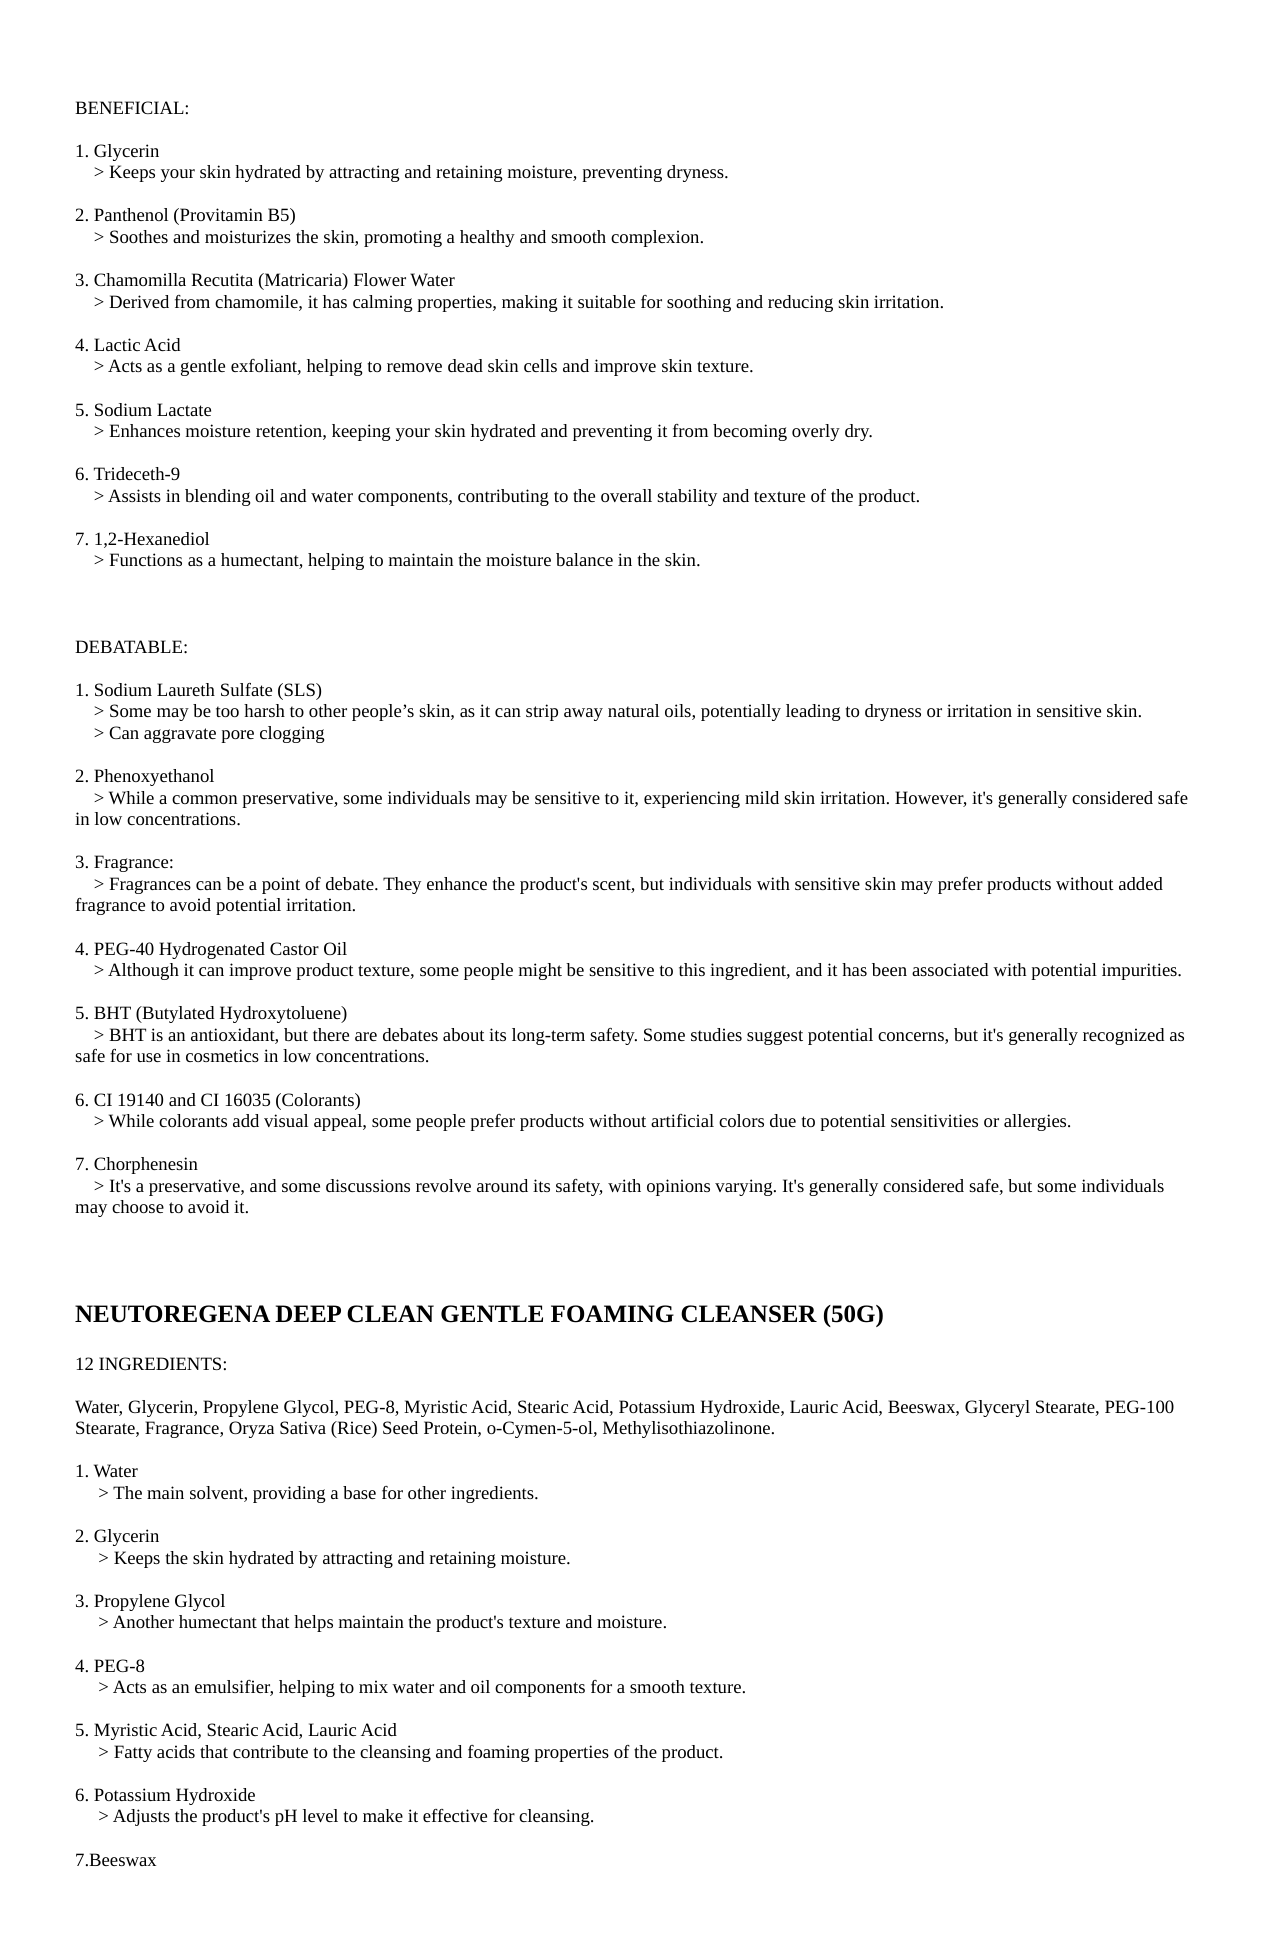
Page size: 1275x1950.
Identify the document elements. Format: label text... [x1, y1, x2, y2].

text 6. CI 19140 and CI 16035 (Colorants) [75, 1088, 1200, 1110]
text > BHT is an antioxidant, but there are debates about its long-term safety. Some studies suggest potential concerns, but it's generally recognized as safe for use in cosmetics in low concentrations. [75, 1024, 1200, 1067]
text > Some may be too harsh to other people’s skin, as it can strip away natural oils, potentially leading to dryness or irritation in sensitive skin. [75, 700, 1200, 722]
text > Assists in blending oil and water components, contributing to the overall stability and texture of the product. [75, 485, 1200, 506]
text 5. Myristic Acid, Stearic Acid, Lauric Acid [75, 1719, 1200, 1741]
text 1. Water [75, 1460, 1200, 1482]
text 4. Lactic Acid [75, 334, 1200, 355]
text > Keeps the skin hydrated by attracting and retaining moisture. [75, 1547, 1200, 1568]
text 5. BHT (Butylated Hydroxytoluene) [75, 1002, 1200, 1024]
text DEBATABLE: [75, 636, 1200, 657]
text > Acts as a gentle exfoliant, helping to remove dead skin cells and improve skin texture. [75, 355, 1200, 377]
text > Keeps your skin hydrated by attracting and retaining moisture, preventing dryness. [75, 161, 1200, 183]
text > Another humectant that helps maintain the product's texture and moisture. [75, 1611, 1200, 1633]
text > Functions as a humectant, helping to maintain the moisture balance in the skin. [75, 549, 1200, 571]
text > While a common preservative, some individuals may be sensitive to it, experiencing mild skin irritation. However, it's generally considered safe in low concentrations. [75, 787, 1200, 830]
text 4. PEG-8 [75, 1654, 1200, 1676]
text 2. Panthenol (Provitamin B5) [75, 204, 1200, 226]
text 7. Chorphenesin [75, 1153, 1200, 1175]
text 6. Potassium Hydroxide [75, 1784, 1200, 1805]
text > The main solvent, providing a base for other ingredients. [75, 1482, 1200, 1503]
text 3. Propylene Glycol [75, 1590, 1200, 1611]
text 7. 1,2-Hexanediol [75, 528, 1200, 549]
text 2. Glycerin [75, 1525, 1200, 1547]
text > Adjusts the product's pH level to make it effective for cleansing. [75, 1805, 1200, 1827]
text 5. Sodium Lactate [75, 398, 1200, 420]
text 12 INGREDIENTS: [75, 1353, 1200, 1374]
text 2. Phenoxyethanol [75, 765, 1200, 787]
text > Soothes and moisturizes the skin, promoting a healthy and smooth complexion. [75, 226, 1200, 247]
text > Although it can improve product texture, some people might be sensitive to this ingredient, and it has been associated with potential impurities. [75, 959, 1200, 981]
text Water, Glycerin, Propylene Glycol, PEG-8, Myristic Acid, Stearic Acid, Potassium Hydroxide, Lauric Acid, Beeswax, Glyceryl Stearate, PEG-100 Stearate, Fragrance, Oryza Sativa (Rice) Seed Protein, o-Cymen-5-ol, Methylisothiazolinone. [75, 1396, 1200, 1439]
text 3. Chamomilla Recutita (Matricaria) Flower Water [75, 269, 1200, 291]
text > Fatty acids that contribute to the cleansing and foaming properties of the product. [75, 1741, 1200, 1762]
text 1. Sodium Laureth Sulfate (SLS) [75, 679, 1200, 700]
text BENEFICIAL: [75, 97, 1200, 118]
text > Acts as an emulsifier, helping to mix water and oil components for a smooth texture. [75, 1676, 1200, 1698]
text > It's a preservative, and some discussions revolve around its safety, with opinions varying. It's generally considered safe, but some individuals may choose to avoid it. [75, 1175, 1200, 1218]
text 4. PEG-40 Hydrogenated Castor Oil [75, 937, 1200, 959]
text > Fragrances can be a point of debate. They enhance the product's scent, but individuals with sensitive skin may prefer products without added fragrance to avoid potential irritation. [75, 873, 1200, 916]
text > While colorants add visual appeal, some people prefer products without artificial colors due to potential sensitivities or allergies. [75, 1110, 1200, 1132]
text 7.Beeswax [75, 1848, 1200, 1870]
text > Derived from chamomile, it has calming properties, making it suitable for soothing and reducing skin irritation. [75, 291, 1200, 312]
text 6. Trideceth-9 [75, 463, 1200, 485]
text 1. Glycerin [75, 140, 1200, 161]
text 3. Fragrance: [75, 851, 1200, 873]
text > Can aggravate pore clogging [75, 722, 1200, 743]
text NEUTOREGENA DEEP CLEAN GENTLE FOAMING CLEANSER (50G) [75, 1299, 1200, 1327]
text > Enhances moisture retention, keeping your skin hydrated and preventing it from becoming overly dry. [75, 420, 1200, 442]
